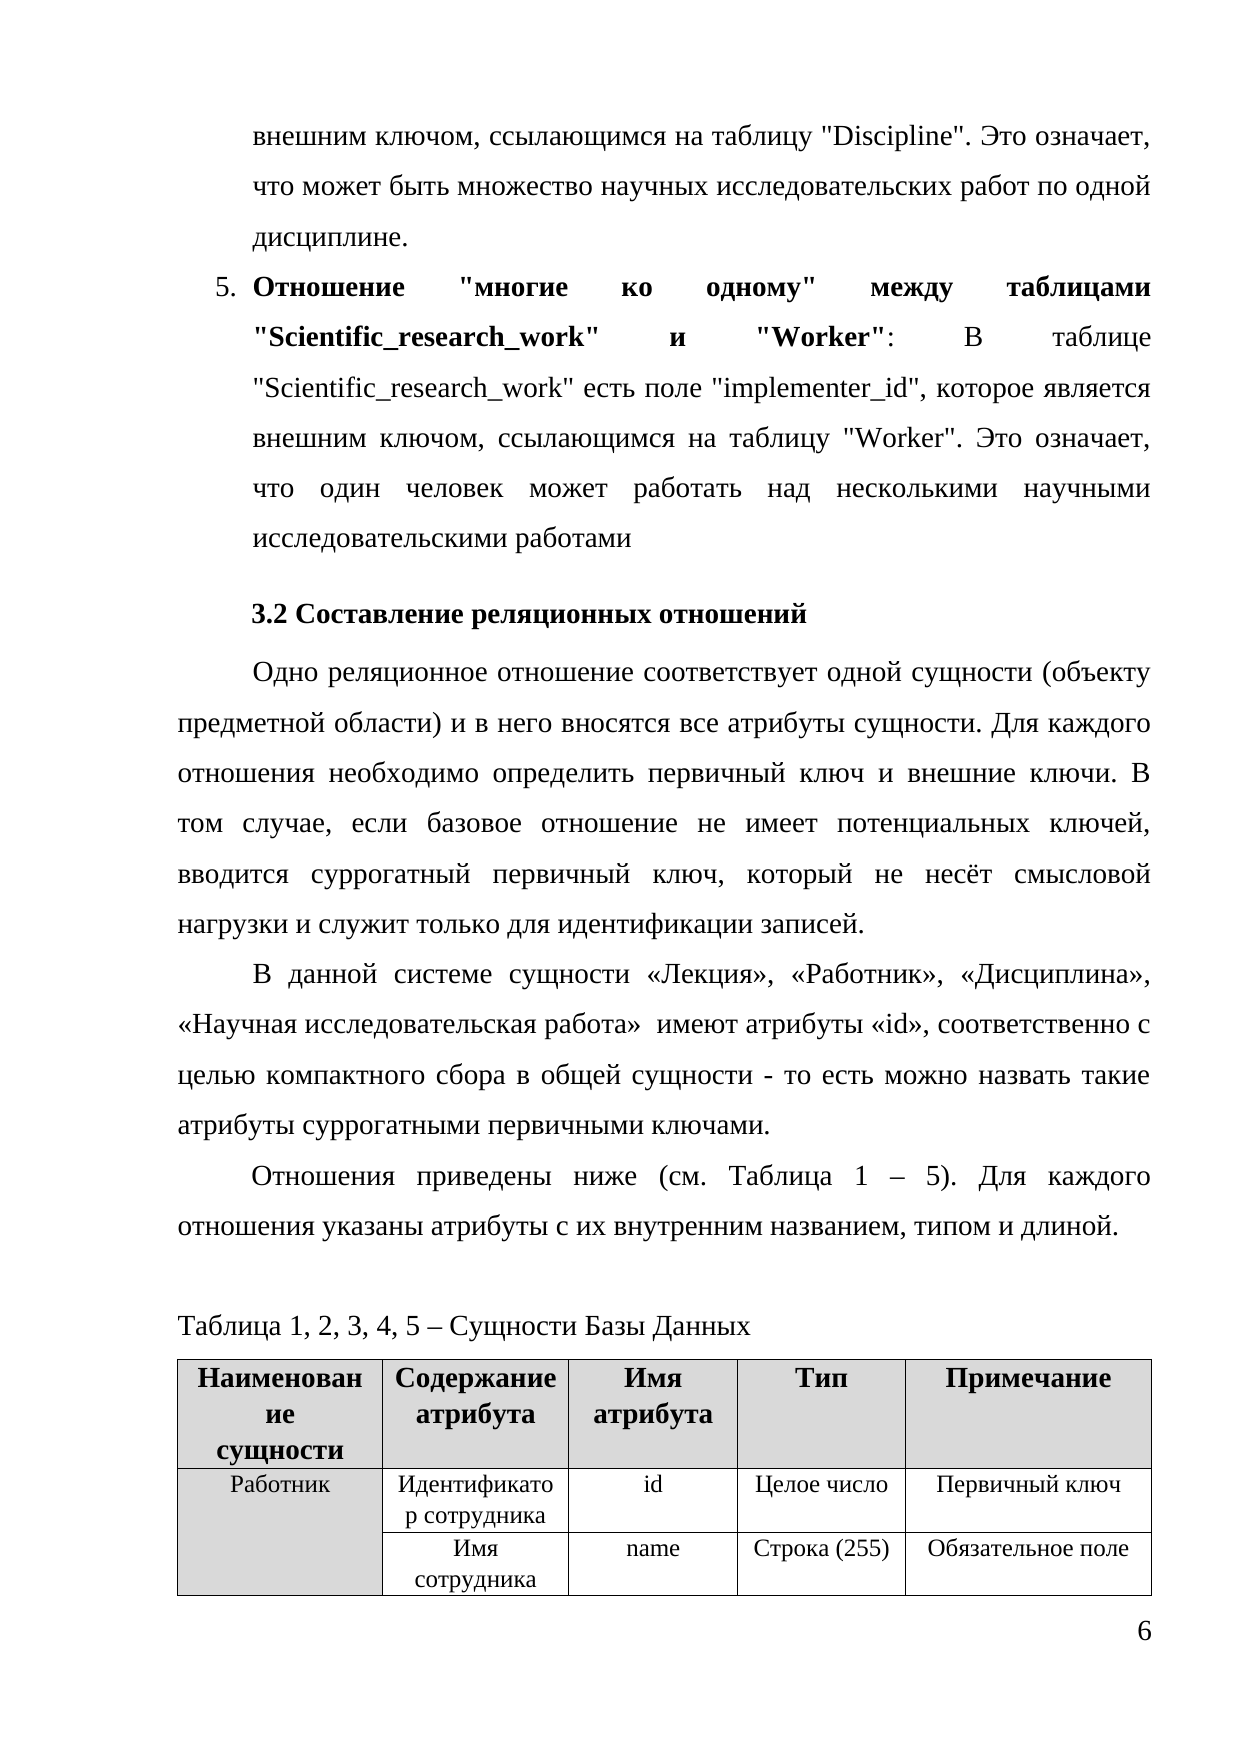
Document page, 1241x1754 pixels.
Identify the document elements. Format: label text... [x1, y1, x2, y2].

table_header Тип [738, 1360, 905, 1468]
table_cell Строка (255) [738, 1533, 905, 1595]
text Одно реляционное отношение соответствует одной сущности (объекту предметной области) и в него вносятся все атрибуты сущности. Для каждого отношения необходимо определить первичный ключ и внешние ключи. В том случае, если базовое отношение не имеет потенциальных ключей, вводится суррогатный первичный ключ, который не несёт смысловой нагрузки и служит только для идентификации записей. [177, 654, 1152, 939]
text Таблица 1, 2, 3, 4, 5 – Сущности Базы Данных [177, 1308, 1152, 1342]
subtitle 3.2 Составление реляционных отношений [177, 596, 1152, 629]
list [215, 118, 1152, 252]
text В данной системе сущности «Лекция», «Работник», «Дисциплина», «Научная исследовательская работа» имеют атрибуты «id», соответственно с целью компактного сбора в общей сущности - то есть можно назвать такие атрибуты суррогатными первичными ключами. [177, 956, 1152, 1141]
text Отношения приведены ниже (см. Таблица 1 – 5). Для каждого отношения указаны атрибуты с их внутренним названием, типом и длиной. [177, 1158, 1152, 1241]
table_cell Работник [178, 1469, 382, 1595]
table_cell Обязательное поле [906, 1533, 1151, 1595]
table_cell name [569, 1533, 737, 1595]
table_header Имя атрибута [569, 1360, 737, 1468]
table_cell Первичный ключ [906, 1469, 1151, 1532]
table_header Содержание атрибута [383, 1360, 568, 1468]
list Отношение "многие ко одному" между таблицами "Scientific_research_work" и "Worker": В таблице "Scientific_research_work" есть поле "implementer_id", которое является внешним ключом, ссылающимся на таблицу "Worker". Это означает, что один человек может работать над несколькими научными исследовательскими работами [215, 269, 1152, 554]
table_cell Имя сотрудника [383, 1533, 568, 1595]
table_header Наименование сущности [178, 1360, 382, 1468]
table_header Примечание [906, 1360, 1151, 1468]
table_cell id [569, 1469, 737, 1532]
table_cell Идентификатор сотрудника [383, 1469, 568, 1532]
table_cell Целое число [738, 1469, 905, 1532]
